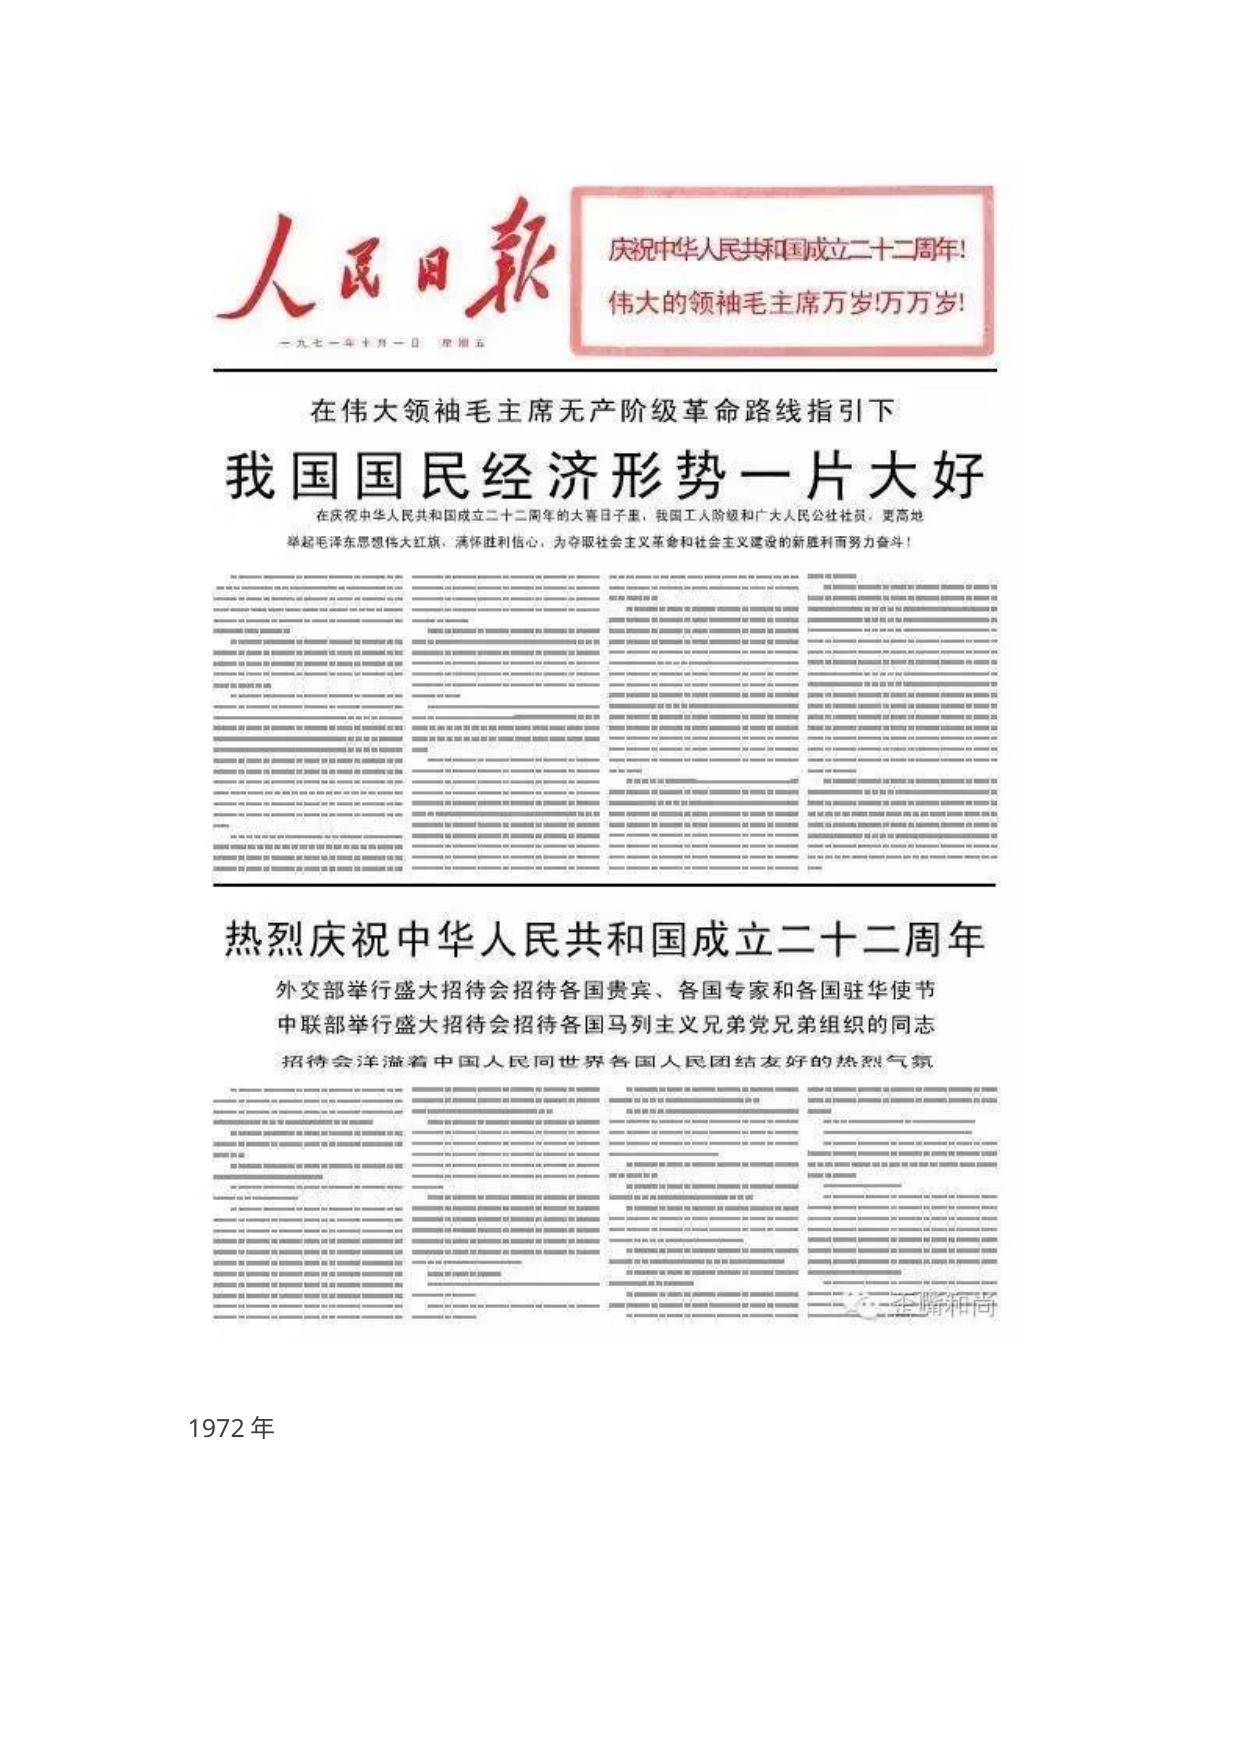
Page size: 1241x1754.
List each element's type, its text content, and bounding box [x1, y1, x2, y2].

text 1972年 [187, 1394, 1053, 1459]
picture [187, 162, 1024, 1344]
